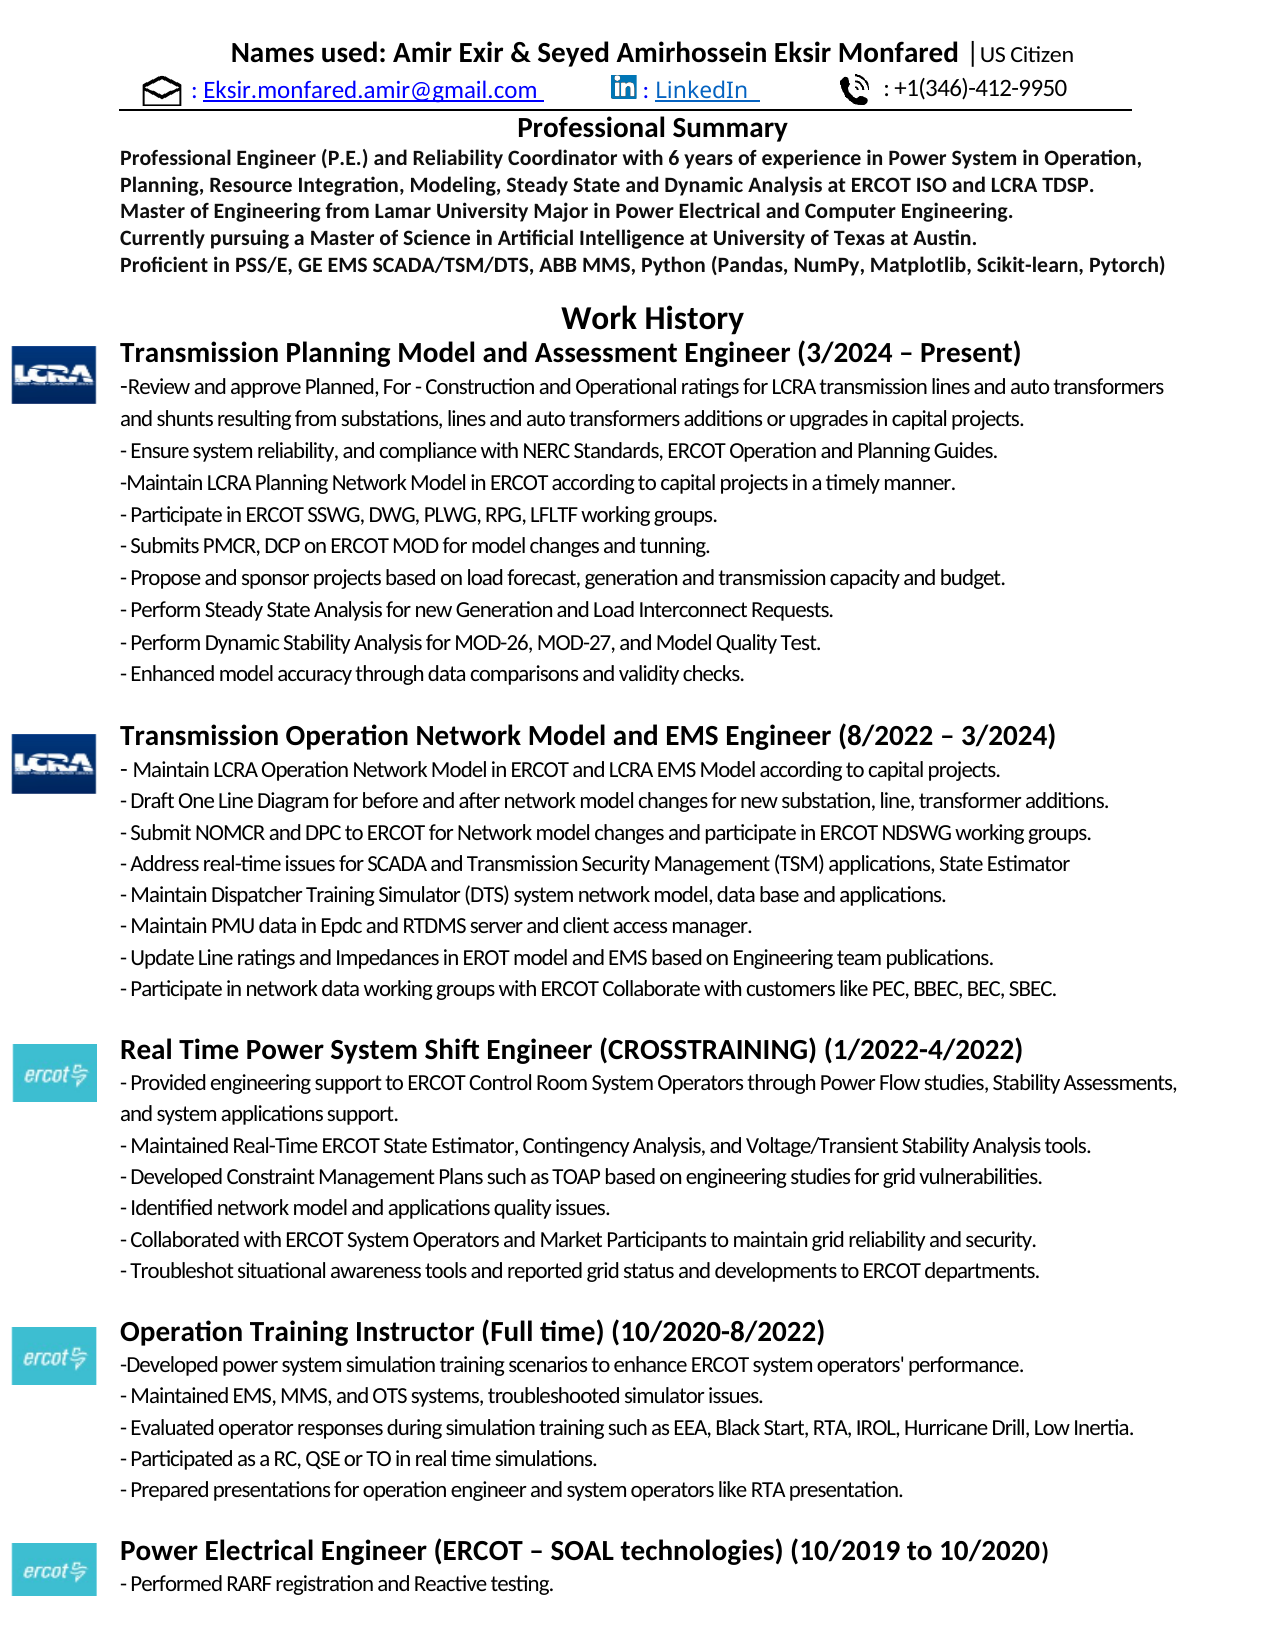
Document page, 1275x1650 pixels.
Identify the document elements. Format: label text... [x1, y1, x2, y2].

text Proficient in PSS/E, GE EMS SCADA/TSM/DTS, ABB MMS, Python (Pandas, NumPy, Matplotlib, Scikit-learn, Pytorch) [120, 251, 1185, 277]
picture [840, 74, 869, 105]
picture [611, 75, 637, 99]
text - Maintained EMS, MMS, and OTS systems, troubleshooted simulator issues. [120, 1379, 1185, 1410]
text - Enhanced model accuracy through data comparisons and validity checks. [120, 656, 1185, 688]
subtitle Power Electrical Engineer (ERCOT – SOAL technologies) (10/2019 to 10/2020) [120, 1535, 1185, 1567]
text - Prepared presentations for operation engineer and system operators like RTA presentation. [120, 1473, 1185, 1504]
picture [9, 1543, 97, 1596]
text Professional Engineer (P.E.) and Reliability Coordinator with 6 years of experience in Power System in Operation, Planning, Resource Integration, Modeling, Steady State and Dynamic Analysis at ERCOT ISO and LCRA TDSP. [120, 144, 1185, 197]
subtitle Work History [120, 304, 1185, 336]
text - Address real-time issues for SCADA and Transmission Security Management (TSM) applications, State Estimator [120, 846, 1185, 878]
text Currently pursuing a Master of Science in Artificial Intelligence at University of Texas at Austin. [120, 224, 1185, 251]
text - Maintain Dispatcher Training Simulator (DTS) system network model, data base and applications. [120, 878, 1185, 909]
subtitle Operation Training Instructor (Full time) (10/2020-8/2022) [120, 1316, 1185, 1347]
text - Draft One Line Diagram for before and after network model changes for new substation, line, transformer additions. [120, 783, 1185, 815]
text - Update Line ratings and Impedances in EROT model and EMS based on Engineering team publications. [120, 940, 1185, 972]
text - Participate in network data working groups with ERCOT Collaborate with customers like PEC, BBEC, BEC, SBEC. [120, 972, 1185, 1003]
text - Participate in ERCOT SSWG, DWG, PLWG, RPG, LFLTF working groups. [120, 497, 1185, 528]
text - Identified network model and applications quality issues. [120, 1191, 1185, 1222]
subtitle Professional Summary [120, 71, 1185, 144]
text - Maintained Real-Time ERCOT State Estimator, Contingency Analysis, and Voltage/Transient Stability Analysis tools. [120, 1128, 1185, 1159]
subtitle -Review and approve Planned, For - Construction and Operational ratings for LCRA transmission lines and auto transformers and shunts resulting from substations, lines and auto transformers additions or upgrades in capital projects. [120, 368, 1185, 433]
subtitle Transmission Planning Model and Assessment Engineer (3/2024 – Present) [120, 336, 1185, 368]
text - Troubleshot situational awareness tools and reported grid status and developments to ERCOT departments. [120, 1253, 1185, 1285]
text - Evaluated operator responses during simulation training such as EEA, Black Start, RTA, IROL, Hurricane Drill, Low Inertia. [120, 1410, 1185, 1441]
text Master of Engineering from Lamar University Major in Power Electrical and Computer Engineering. [120, 197, 1185, 224]
text - Maintain PMU data in Epdc and RTDMS server and client access manager. [120, 909, 1185, 940]
text - Collaborated with ERCOT System Operators and Market Participants to maintain grid reliability and security. [120, 1222, 1185, 1253]
text - Provided engineering support to ERCOT Control Room System Operators through Power Flow studies, Stability Assessments, and system applications support. [120, 1065, 1185, 1128]
text - Performed RARF registration and Reactive testing. [120, 1567, 1185, 1598]
subtitle - Perform Steady State Analysis for new Generation and Load Interconnect Requests. [120, 592, 1185, 624]
picture [9, 1327, 97, 1385]
text - Submit NOMCR and DPC to ERCOT for Network model changes and participate in ERCOT NDSWG working groups. [120, 815, 1185, 846]
subtitle - Perform Dynamic Stability Analysis for MOD-26, MOD-27, and Model Quality Test. [120, 624, 1185, 656]
subtitle Real Time Power System Shift Engineer (CROSSTRAINING) (1/2022-4/2022) [120, 1034, 1185, 1065]
text - Maintain LCRA Operation Network Model in ERCOT and LCRA EMS Model according to capital projects. [120, 752, 1185, 783]
picture [141, 75, 181, 105]
picture [9, 733, 100, 795]
text - Participated as a RC, QSE or TO in real time simulations. [120, 1441, 1185, 1473]
subtitle - Propose and sponsor projects based on load forecast, generation and transmission capacity and budget. [120, 560, 1185, 592]
text - Submits PMCR, DCP on ERCOT MOD for model changes and tunning. [120, 528, 1185, 560]
subtitle -Maintain LCRA Planning Network Model in ERCOT according to capital projects in a timely manner. [120, 465, 1185, 497]
subtitle Transmission Operation Network Model and EMS Engineer (8/2022 – 3/2024) [120, 720, 1185, 752]
text - Developed Constraint Management Plans such as TOAP based on engineering studies for grid vulnerabilities. [120, 1159, 1185, 1191]
text -Developed power system simulation training scenarios to enhance ERCOT system operators' performance. [120, 1347, 1185, 1379]
text Names used: Amir Exir & Seyed Amirhossein Eksir Monfared |US Citizen [120, 30, 1185, 71]
picture [10, 1044, 97, 1102]
picture [9, 345, 100, 405]
subtitle - Ensure system reliability, and compliance with NERC Standards, ERCOT Operation and Planning Guides. [120, 433, 1185, 465]
